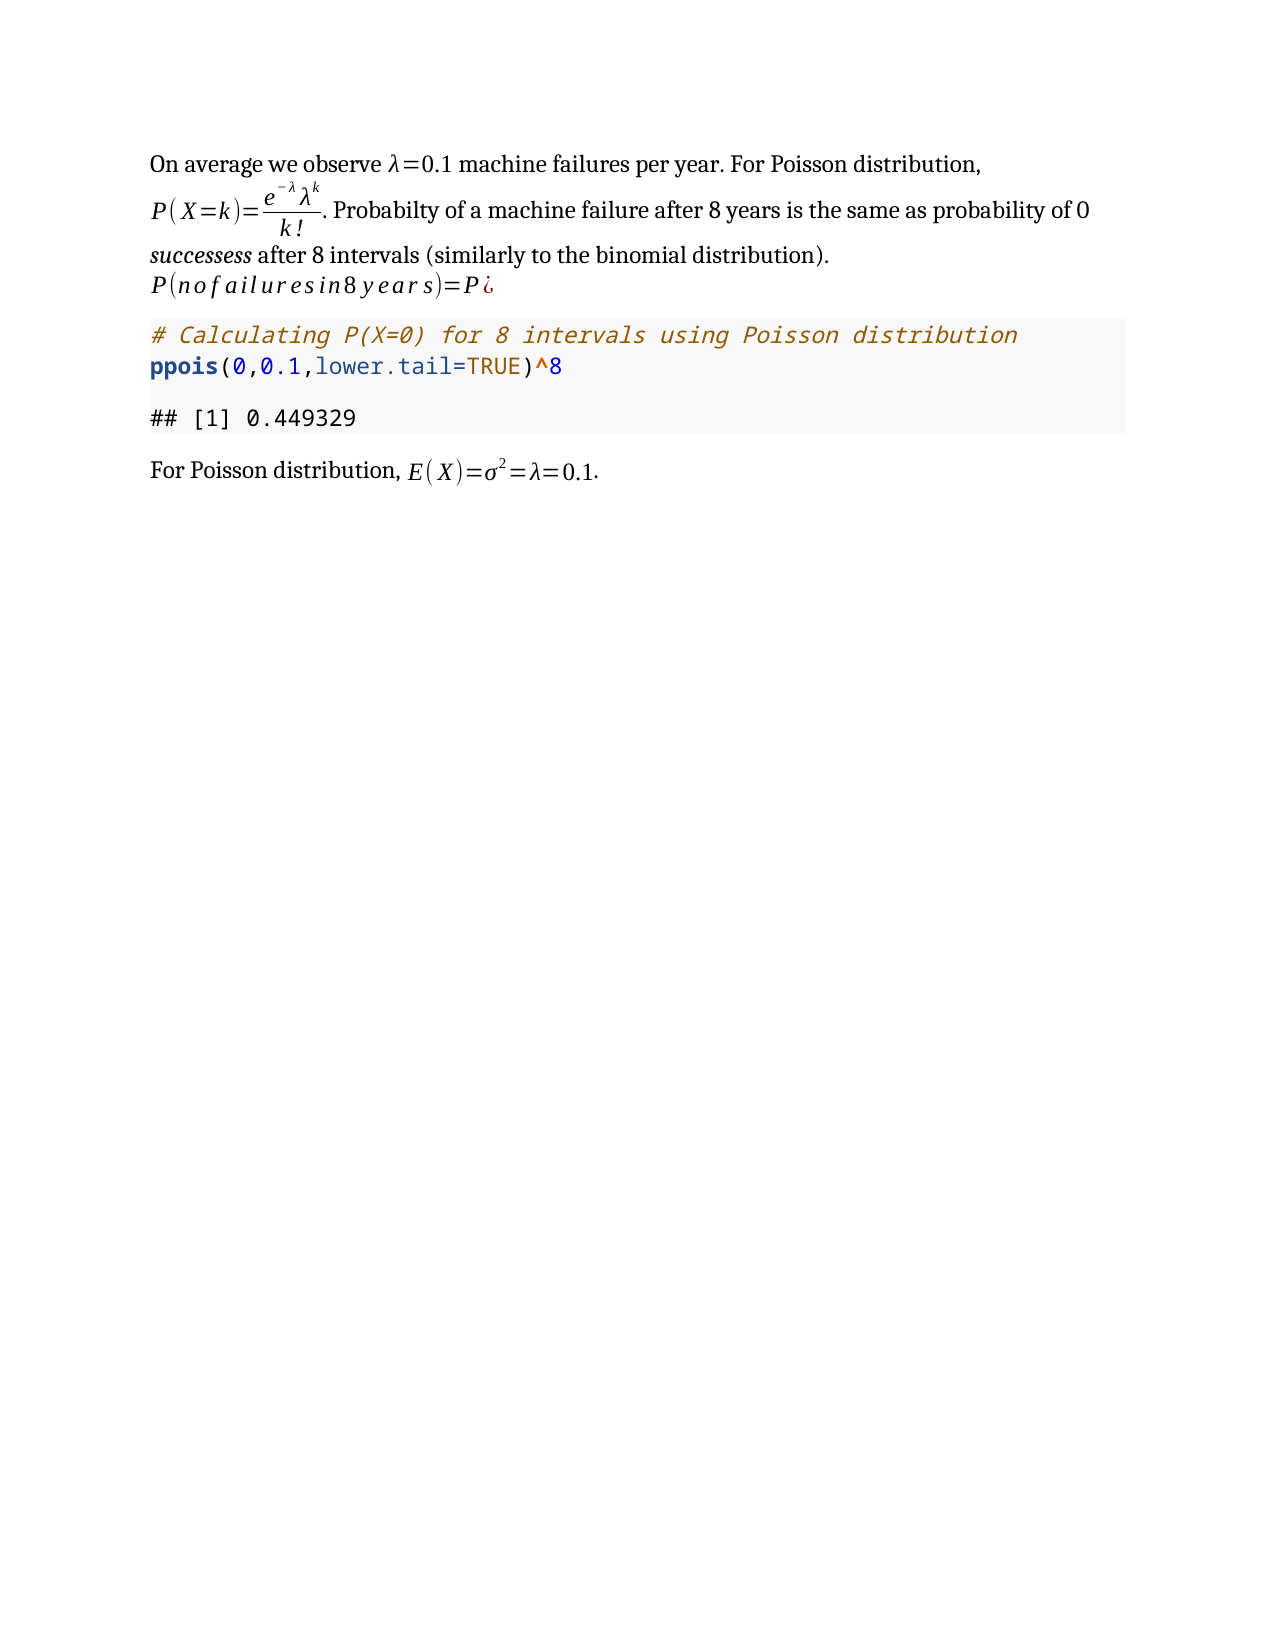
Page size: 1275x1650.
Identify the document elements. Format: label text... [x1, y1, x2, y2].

text # Calculating P(X=0) for 8 intervals using Poisson distribution ppois(0,0.1,lower.tail=TRUE)^8 [562, 319, 1125, 381]
text For Poisson distribution, . [150, 454, 1125, 487]
text On average we observe machine failures per year. For Poisson distribution, . Probabilty of a machine failure after 8 years is the same as probability of 0 successess after 8 intervals (similarly to the binomial distribution). [150, 150, 1125, 300]
text ## [1] 0.449329 [150, 402, 1125, 433]
